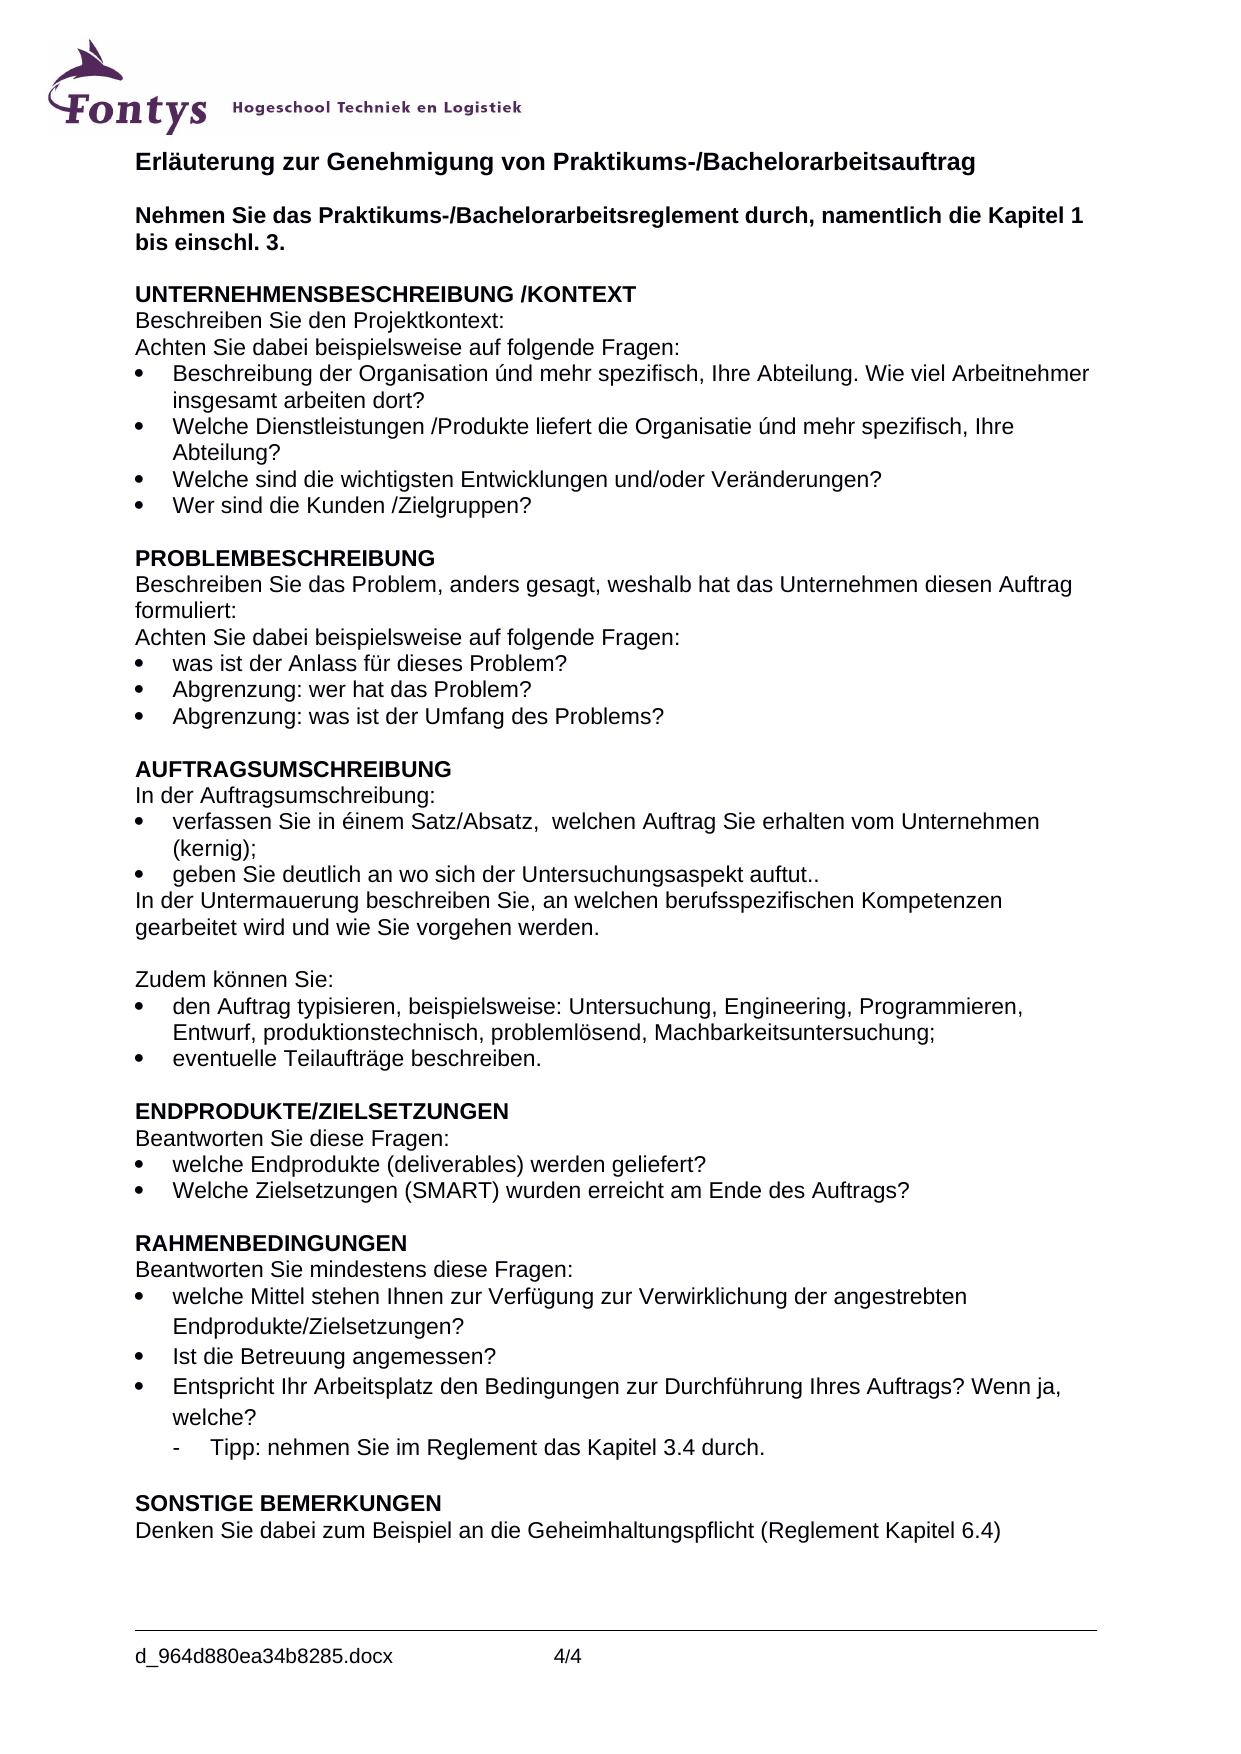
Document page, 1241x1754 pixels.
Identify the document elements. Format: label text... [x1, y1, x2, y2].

list Welche Zielsetzungen (SMART) wurden erreicht am Ende des Auftrags? [135, 1177, 1109, 1203]
list Abgrenzung: was ist der Umfang des Problems? [135, 703, 1109, 729]
text Erläuterung zur Genehmigung von Praktikums-/Bachelorarbeitsauftrag [135, 147, 1105, 176]
text Beschreiben Sie den Projektkontext: [135, 307, 1082, 334]
list was ist der Anlass für dieses Problem? [135, 650, 1109, 676]
text In der Auftragsumschreibung: [135, 782, 1082, 808]
list Abgrenzung: wer hat das Problem? [135, 676, 1109, 703]
list den Auftrag typisieren, beispielsweise: Untersuchung, Engineering, Programmieren, Entwurf, produktionstechnisch, problemlösend, Machbarkeitsuntersuchung; [135, 993, 1109, 1045]
list welche Endprodukte (deliverables) werden geliefert? [135, 1151, 1109, 1177]
text RAHMENBEDINGUNGEN [135, 1230, 1105, 1256]
text AUFTRAGSUMSCHREIBUNG [135, 756, 1105, 782]
text Beschreiben Sie das Problem, anders gesagt, weshalb hat das Unternehmen diesen Auftrag formuliert: [135, 571, 1082, 624]
list Tipp: nehmen Sie im Reglement das Kapitel 3.4 durch. [172, 1434, 1097, 1460]
text Zudem können Sie: [135, 966, 1082, 993]
text Beantworten Sie diese Fragen: [135, 1124, 1082, 1151]
picture [43, 34, 525, 141]
list Welche Dienstleistungen /Produkte liefert die Organisatie únd mehr spezifisch, Ihre Abteilung? [135, 413, 1109, 466]
text Denken Sie dabei zum Beispiel an die Geheimhaltungspflicht (Reglement Kapitel 6.4) [135, 1517, 1105, 1543]
list Entspricht Ihr Arbeitsplatz den Bedingungen zur Durchführung Ihres Auftrags? Wenn ja, welche? [135, 1373, 1097, 1430]
list Welche sind die wichtigsten Entwicklungen und/oder Veränderungen? [135, 466, 1109, 492]
text In der Untermauerung beschreiben Sie, an welchen berufsspezifischen Kompetenzen gearbeitet wird und wie Sie vorgehen werden. [135, 887, 1082, 940]
list geben Sie deutlich an wo sich der Untersuchungsaspekt auftut.. [135, 861, 1109, 887]
list Beschreibung der Organisation únd mehr spezifisch, Ihre Abteilung. Wie viel Arbeitnehmer insgesamt arbeiten dort? [135, 360, 1109, 413]
list welche Mittel stehen Ihnen zur Verfügung zur Verwirklichung der angestrebten Endprodukte/Zielsetzungen? [135, 1283, 1097, 1339]
list Ist die Betreuung angemessen? [135, 1343, 1097, 1369]
text Beantworten Sie mindestens diese Fragen: [135, 1256, 1097, 1283]
text SONSTIGE BEMERKUNGEN [135, 1490, 1105, 1517]
list verfassen Sie in éinem Satz/Absatz, welchen Auftrag Sie erhalten vom Unternehmen (kernig); [135, 808, 1109, 861]
text Nehmen Sie das Praktikums-/Bachelorarbeitsreglement durch, namentlich die Kapitel 1 bis einschl. 3. [135, 202, 1105, 255]
list Wer sind die Kunden /Zielgruppen? [135, 492, 1109, 518]
text Achten Sie dabei beispielsweise auf folgende Fragen: [135, 334, 1109, 360]
text ENDPRODUKTE/ZIELSETZUNGEN [135, 1098, 1105, 1124]
text PROBLEMBESCHREIBUNG [135, 545, 1105, 571]
list eventuelle Teilaufträge beschreiben. [135, 1045, 1109, 1072]
text UNTERNEHMENSBESCHREIBUNG /KONTEXT [135, 281, 1105, 307]
text Achten Sie dabei beispielsweise auf folgende Fragen: [135, 624, 1109, 650]
